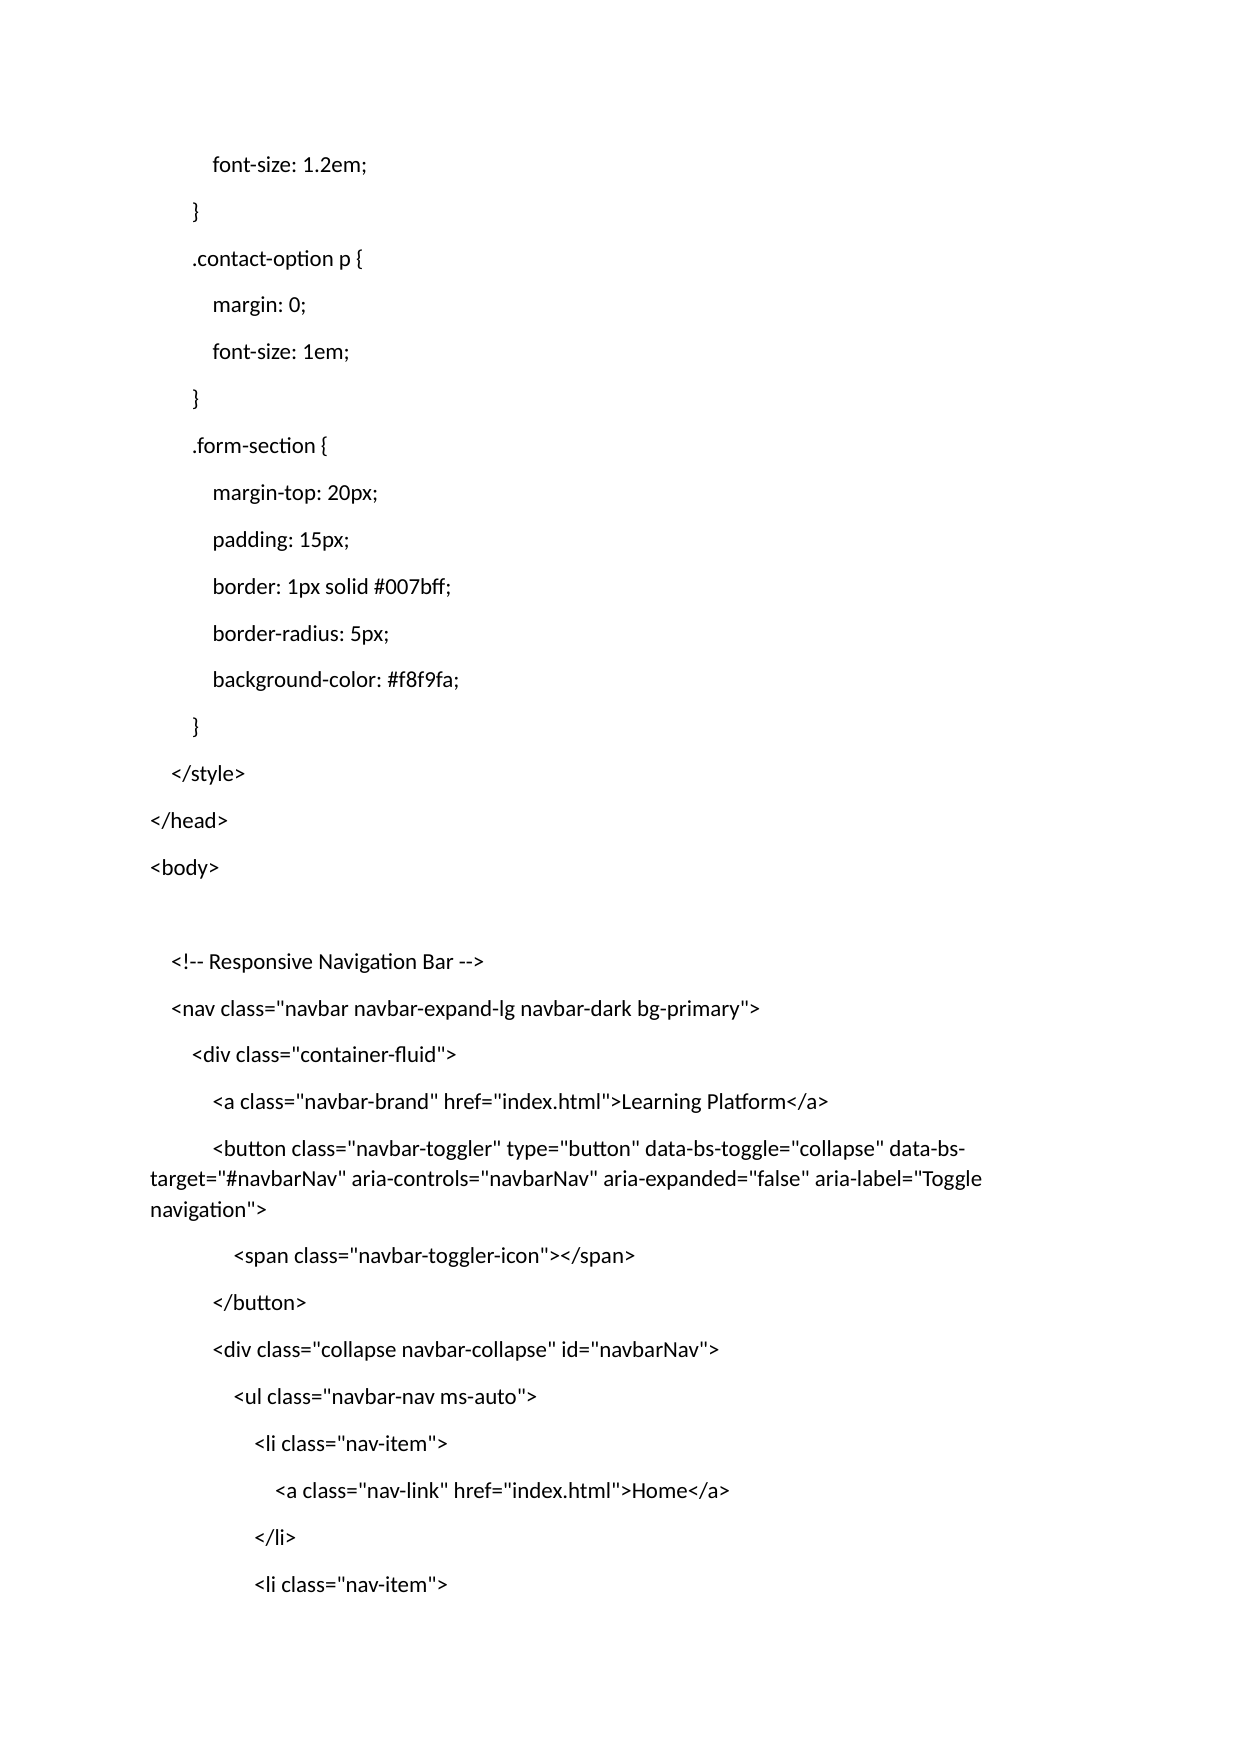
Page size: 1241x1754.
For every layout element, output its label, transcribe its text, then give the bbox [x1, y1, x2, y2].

text font-size: 1em; [150, 337, 1090, 366]
text <a class="navbar-brand" href="index.html">Learning Platform</a> [150, 1087, 1090, 1116]
text .form-section { [150, 431, 1090, 459]
text </head> [150, 806, 1090, 834]
text <div class="collapse navbar-collapse" id="navbarNav"> [150, 1335, 1090, 1363]
text border-radius: 5px; [150, 619, 1090, 647]
text <a class="nav-link" href="index.html">Home</a> [150, 1476, 1090, 1504]
text margin: 0; [150, 291, 1090, 319]
text <div class="container-fluid"> [150, 1041, 1090, 1069]
text <li class="nav-item"> [150, 1570, 1090, 1598]
text <button class="navbar-toggler" type="button" data-bs-toggle="collapse" data-bs-target="#navbarNav" aria-controls="navbarNav" aria-expanded="false" aria-label="Toggle navigation"> [150, 1134, 1090, 1223]
text border: 1px solid #007bff; [150, 572, 1090, 600]
text <ul class="navbar-nav ms-auto"> [150, 1382, 1090, 1410]
text padding: 15px; [150, 525, 1090, 553]
text font-size: 1.2em; [150, 150, 1090, 178]
text } [150, 384, 1090, 412]
text <body> [150, 853, 1090, 881]
text .contact-option p { [150, 244, 1090, 272]
text </li> [150, 1523, 1090, 1551]
text <span class="navbar-toggler-icon"></span> [150, 1242, 1090, 1270]
text } [150, 712, 1090, 741]
text </button> [150, 1288, 1090, 1317]
text background-color: #f8f9fa; [150, 666, 1090, 694]
text margin-top: 20px; [150, 478, 1090, 506]
text </style> [150, 759, 1090, 787]
text } [150, 197, 1090, 225]
text <li class="nav-item"> [150, 1429, 1090, 1457]
text <nav class="navbar navbar-expand-lg navbar-dark bg-primary"> [150, 994, 1090, 1022]
text <!-- Responsive Navigation Bar --> [150, 947, 1090, 975]
